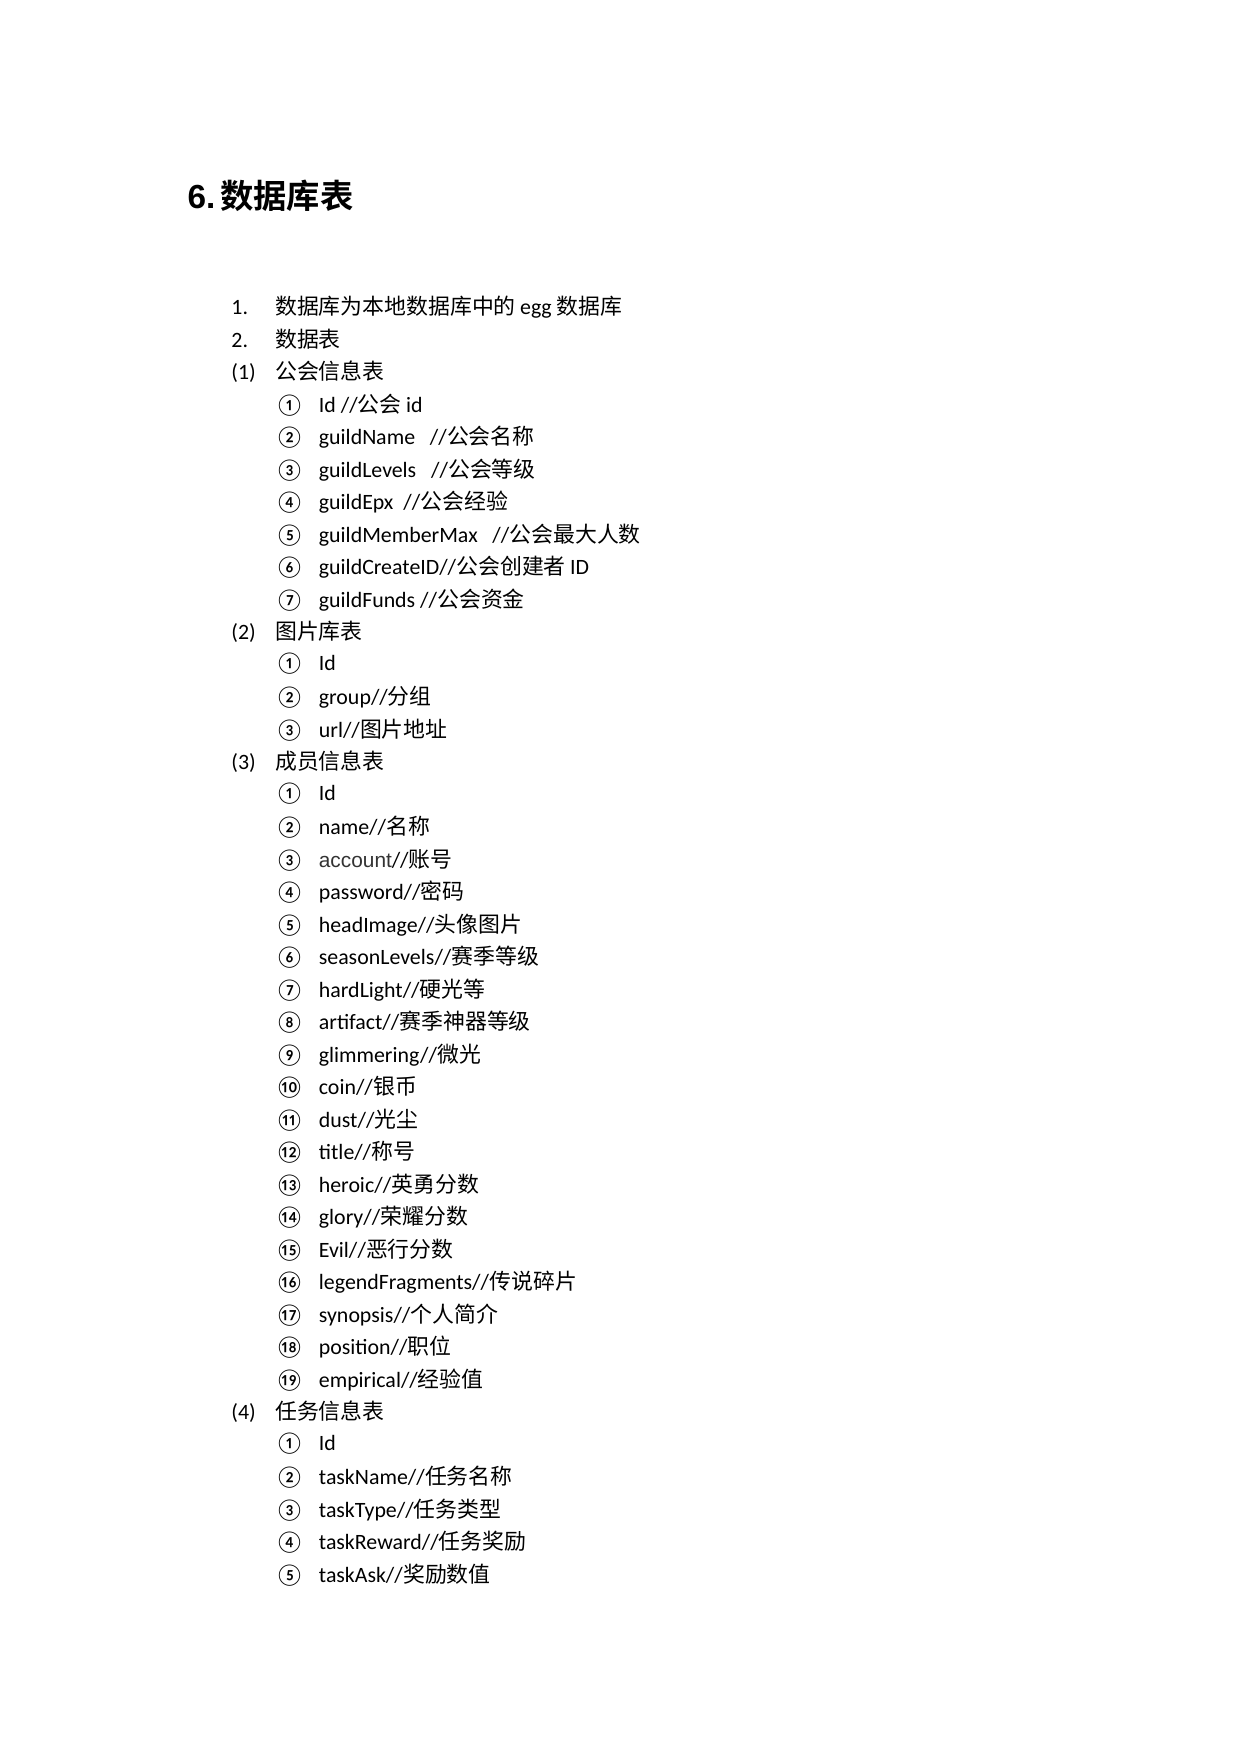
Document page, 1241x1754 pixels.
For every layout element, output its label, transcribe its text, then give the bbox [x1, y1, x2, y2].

list guildName //公会名称 [275, 419, 1053, 451]
subtitle 数据库表 [187, 162, 1053, 227]
list guildLevels //公会等级 [275, 451, 1053, 484]
list Id //公会id [275, 386, 1053, 419]
list guildMemberMax //公会最大人数 [275, 516, 1053, 549]
list glory//荣耀分数 [275, 1199, 1053, 1231]
list coin//银币 [275, 1069, 1053, 1101]
list 数据表 [187, 321, 1053, 354]
list taskReward//任务奖励 [275, 1524, 1053, 1556]
list 公会信息表 [231, 354, 1053, 386]
list Id [275, 646, 1053, 679]
list name//名称 [275, 809, 1053, 841]
list guildCreateID//公会创建者ID [275, 549, 1053, 581]
list headImage//头像图片 [275, 906, 1053, 939]
list url//图片地址 [275, 711, 1053, 744]
list taskAsk//奖励数值 [275, 1556, 1053, 1589]
list account//账号 [275, 841, 1053, 874]
list Id [275, 1426, 1053, 1459]
list synopsis//个人简介 [275, 1296, 1053, 1329]
list legendFragments//传说碎片 [275, 1264, 1053, 1296]
list password//密码 [275, 874, 1053, 906]
list guildFunds //公会资金 [275, 581, 1053, 614]
list guildEpx //公会经验 [275, 484, 1053, 516]
list Evil//恶行分数 [275, 1231, 1053, 1264]
list glimmering//微光 [275, 1036, 1053, 1069]
list 数据库为本地数据库中的egg数据库 [187, 289, 1053, 321]
list empirical//经验值 [275, 1361, 1053, 1394]
list dust//光尘 [275, 1101, 1053, 1134]
list hardLight//硬光等 [275, 971, 1053, 1004]
list title//称号 [275, 1134, 1053, 1166]
list 任务信息表 [231, 1394, 1053, 1426]
list 成员信息表 [231, 744, 1053, 776]
list 图片库表 [231, 614, 1053, 646]
list artifact//赛季神器等级 [275, 1004, 1053, 1036]
list taskName//任务名称 [275, 1459, 1053, 1491]
list seasonLevels//赛季等级 [275, 939, 1053, 971]
list group//分组 [275, 679, 1053, 711]
list taskType//任务类型 [275, 1491, 1053, 1524]
list position//职位 [275, 1329, 1053, 1361]
list Id [275, 776, 1053, 809]
list heroic//英勇分数 [275, 1166, 1053, 1199]
